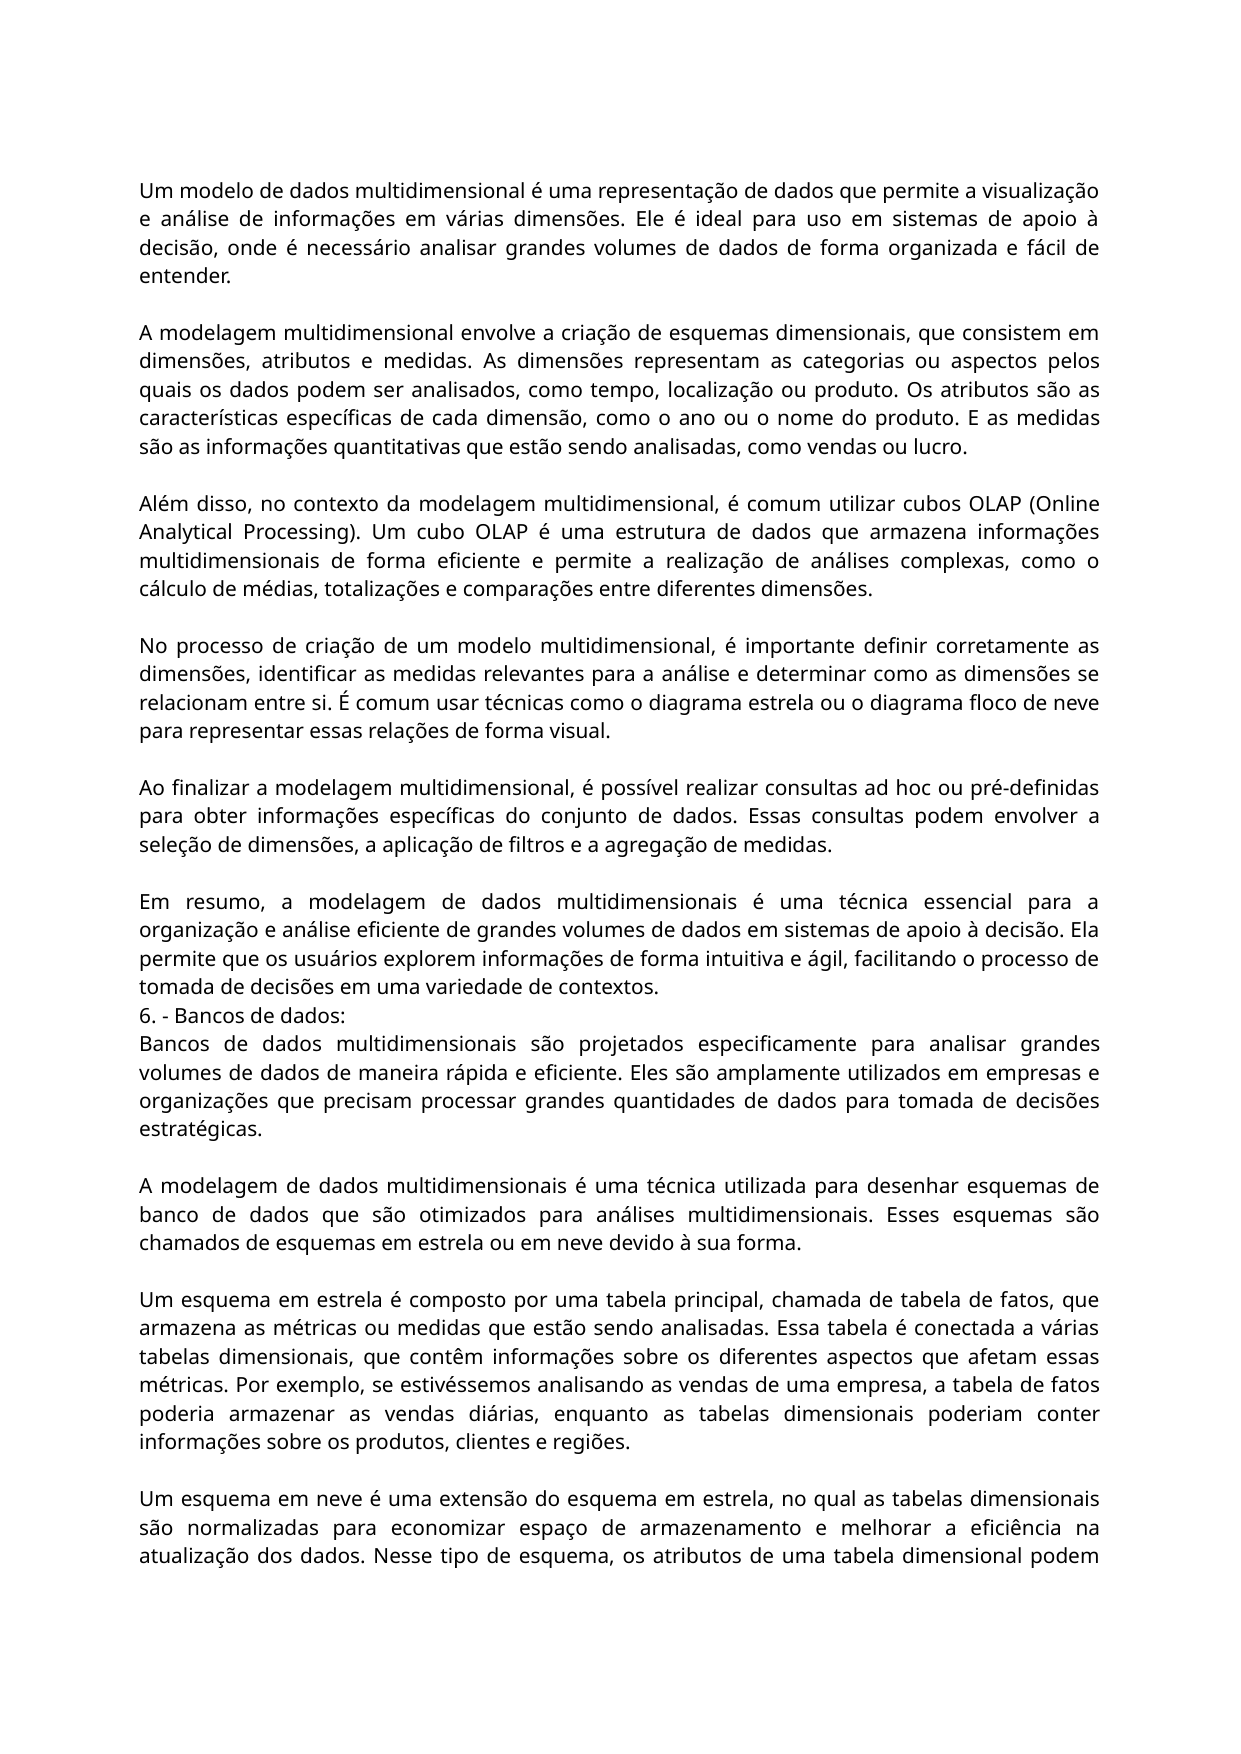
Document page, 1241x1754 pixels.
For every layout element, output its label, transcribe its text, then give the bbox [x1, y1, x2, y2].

text No processo de criação de um modelo multidimensional, é importante definir corretamente as dimensões, identificar as medidas relevantes para a análise e determinar como as dimensões se relacionam entre si. É comum usar técnicas como o diagrama estrela ou o diagrama floco de neve para representar essas relações de forma visual. [139, 631, 1101, 745]
text A modelagem de dados multidimensionais é uma técnica utilizada para desenhar esquemas de banco de dados que são otimizados para análises multidimensionais. Esses esquemas são chamados de esquemas em estrela ou em neve devido à sua forma. [139, 1171, 1101, 1257]
text Bancos de dados multidimensionais são projetados especificamente para analisar grandes volumes de dados de maneira rápida e eficiente. Eles são amplamente utilizados em empresas e organizações que precisam processar grandes quantidades de dados para tomada de decisões estratégicas. [139, 1029, 1101, 1143]
text Ao finalizar a modelagem multidimensional, é possível realizar consultas ad hoc ou pré-definidas para obter informações específicas do conjunto de dados. Essas consultas podem envolver a seleção de dimensões, a aplicação de filtros e a agregação de medidas. [139, 773, 1101, 858]
text Em resumo, a modelagem de dados multidimensionais é uma técnica essencial para a organização e análise eficiente de grandes volumes de dados em sistemas de apoio à decisão. Ela permite que os usuários explorem informações de forma intuitiva e ágil, facilitando o processo de tomada de decisões em uma variedade de contextos. [139, 887, 1101, 1001]
text Um modelo de dados multidimensional é uma representação de dados que permite a visualização e análise de informações em várias dimensões. Ele é ideal para uso em sistemas de apoio à decisão, onde é necessário analisar grandes volumes de dados de forma organizada e fácil de entender. [139, 176, 1101, 290]
text 6. - Bancos de dados: [139, 1001, 1101, 1029]
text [139, 1484, 1101, 1569]
text Além disso, no contexto da modelagem multidimensional, é comum utilizar cubos OLAP (Online Analytical Processing). Um cubo OLAP é uma estrutura de dados que armazena informações multidimensionais de forma eficiente e permite a realização de análises complexas, como o cálculo de médias, totalizações e comparações entre diferentes dimensões. [139, 489, 1101, 603]
text Um esquema em estrela é composto por uma tabela principal, chamada de tabela de fatos, que armazena as métricas ou medidas que estão sendo analisadas. Essa tabela é conectada a várias tabelas dimensionais, que contêm informações sobre os diferentes aspectos que afetam essas métricas. Por exemplo, se estivéssemos analisando as vendas de uma empresa, a tabela de fatos poderia armazenar as vendas diárias, enquanto as tabelas dimensionais poderiam conter informações sobre os produtos, clientes e regiões. [139, 1285, 1101, 1456]
text A modelagem multidimensional envolve a criação de esquemas dimensionais, que consistem em dimensões, atributos e medidas. As dimensões representam as categorias ou aspectos pelos quais os dados podem ser analisados, como tempo, localização ou produto. Os atributos são as características específicas de cada dimensão, como o ano ou o nome do produto. E as medidas são as informações quantitativas que estão sendo analisadas, como vendas ou lucro. [139, 318, 1101, 460]
